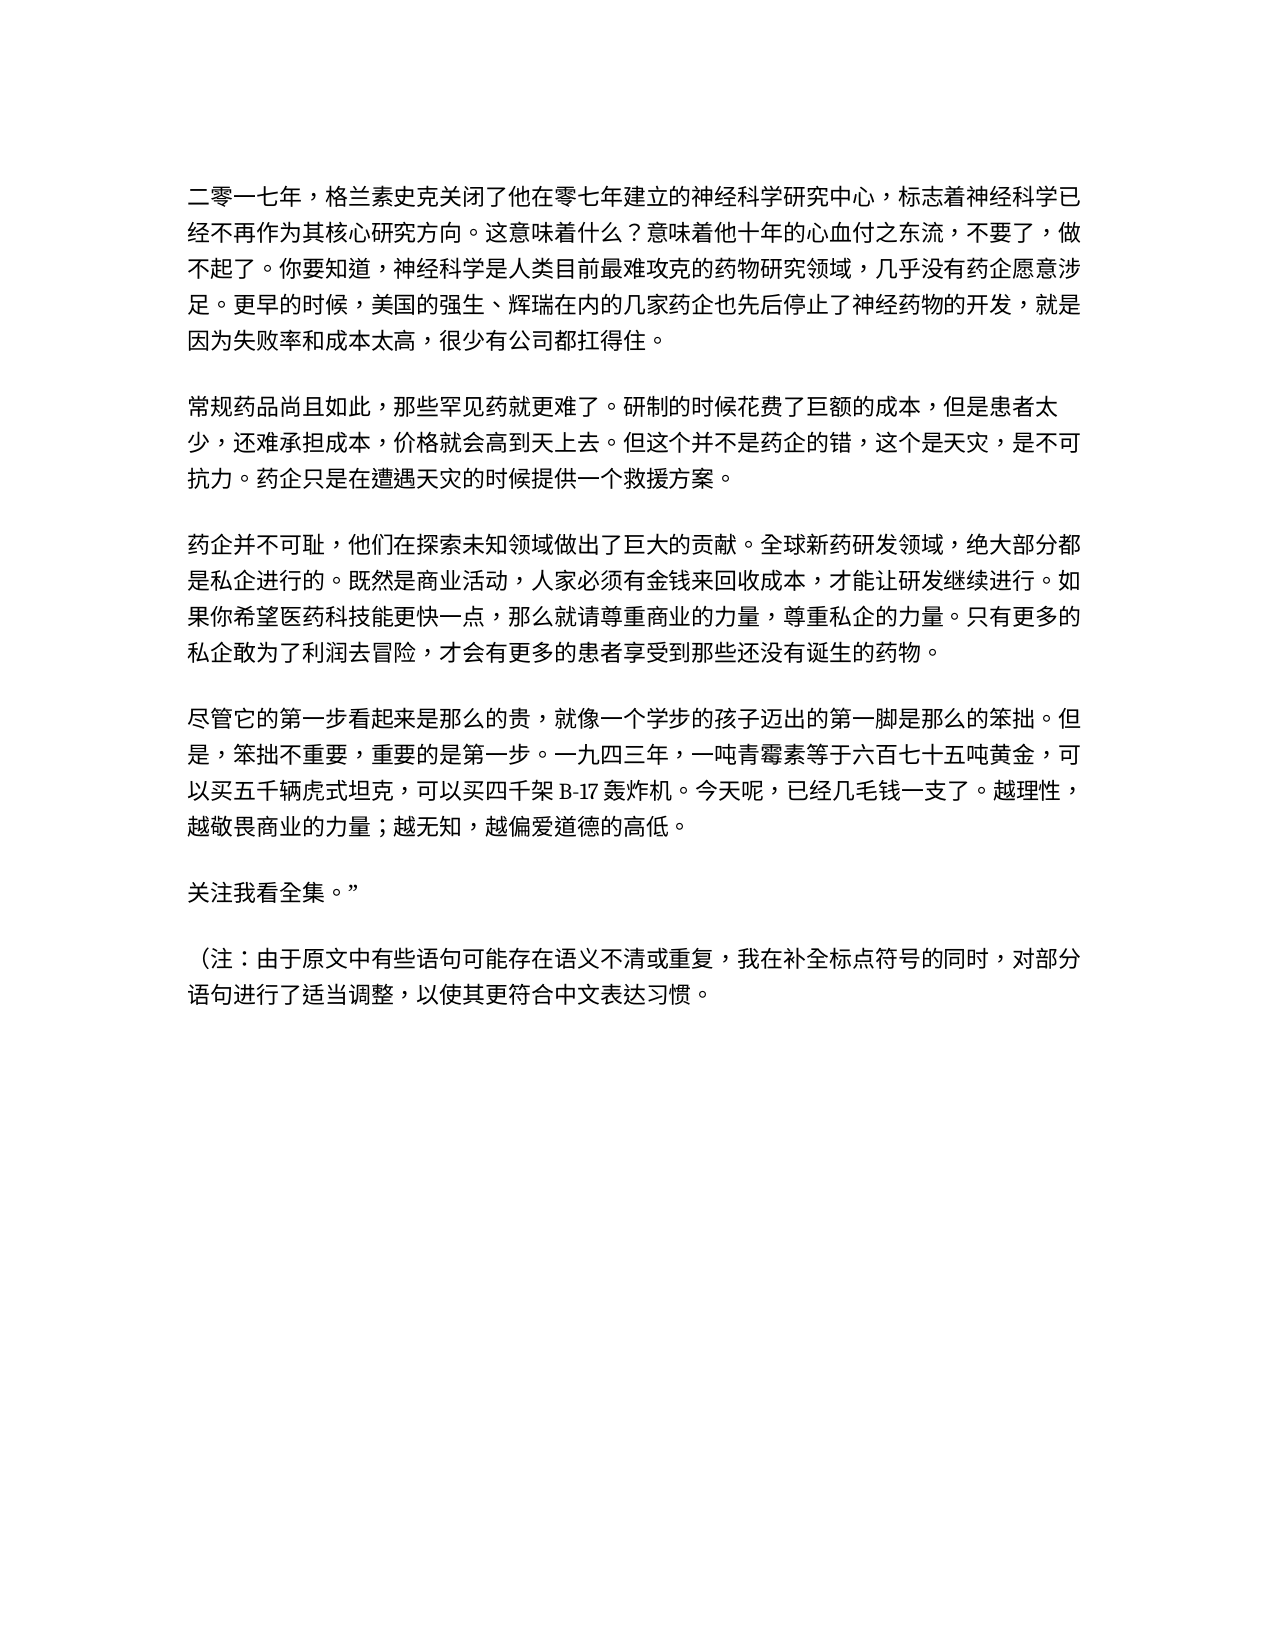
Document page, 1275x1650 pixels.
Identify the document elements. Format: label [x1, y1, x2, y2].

text [187, 150, 1087, 1010]
